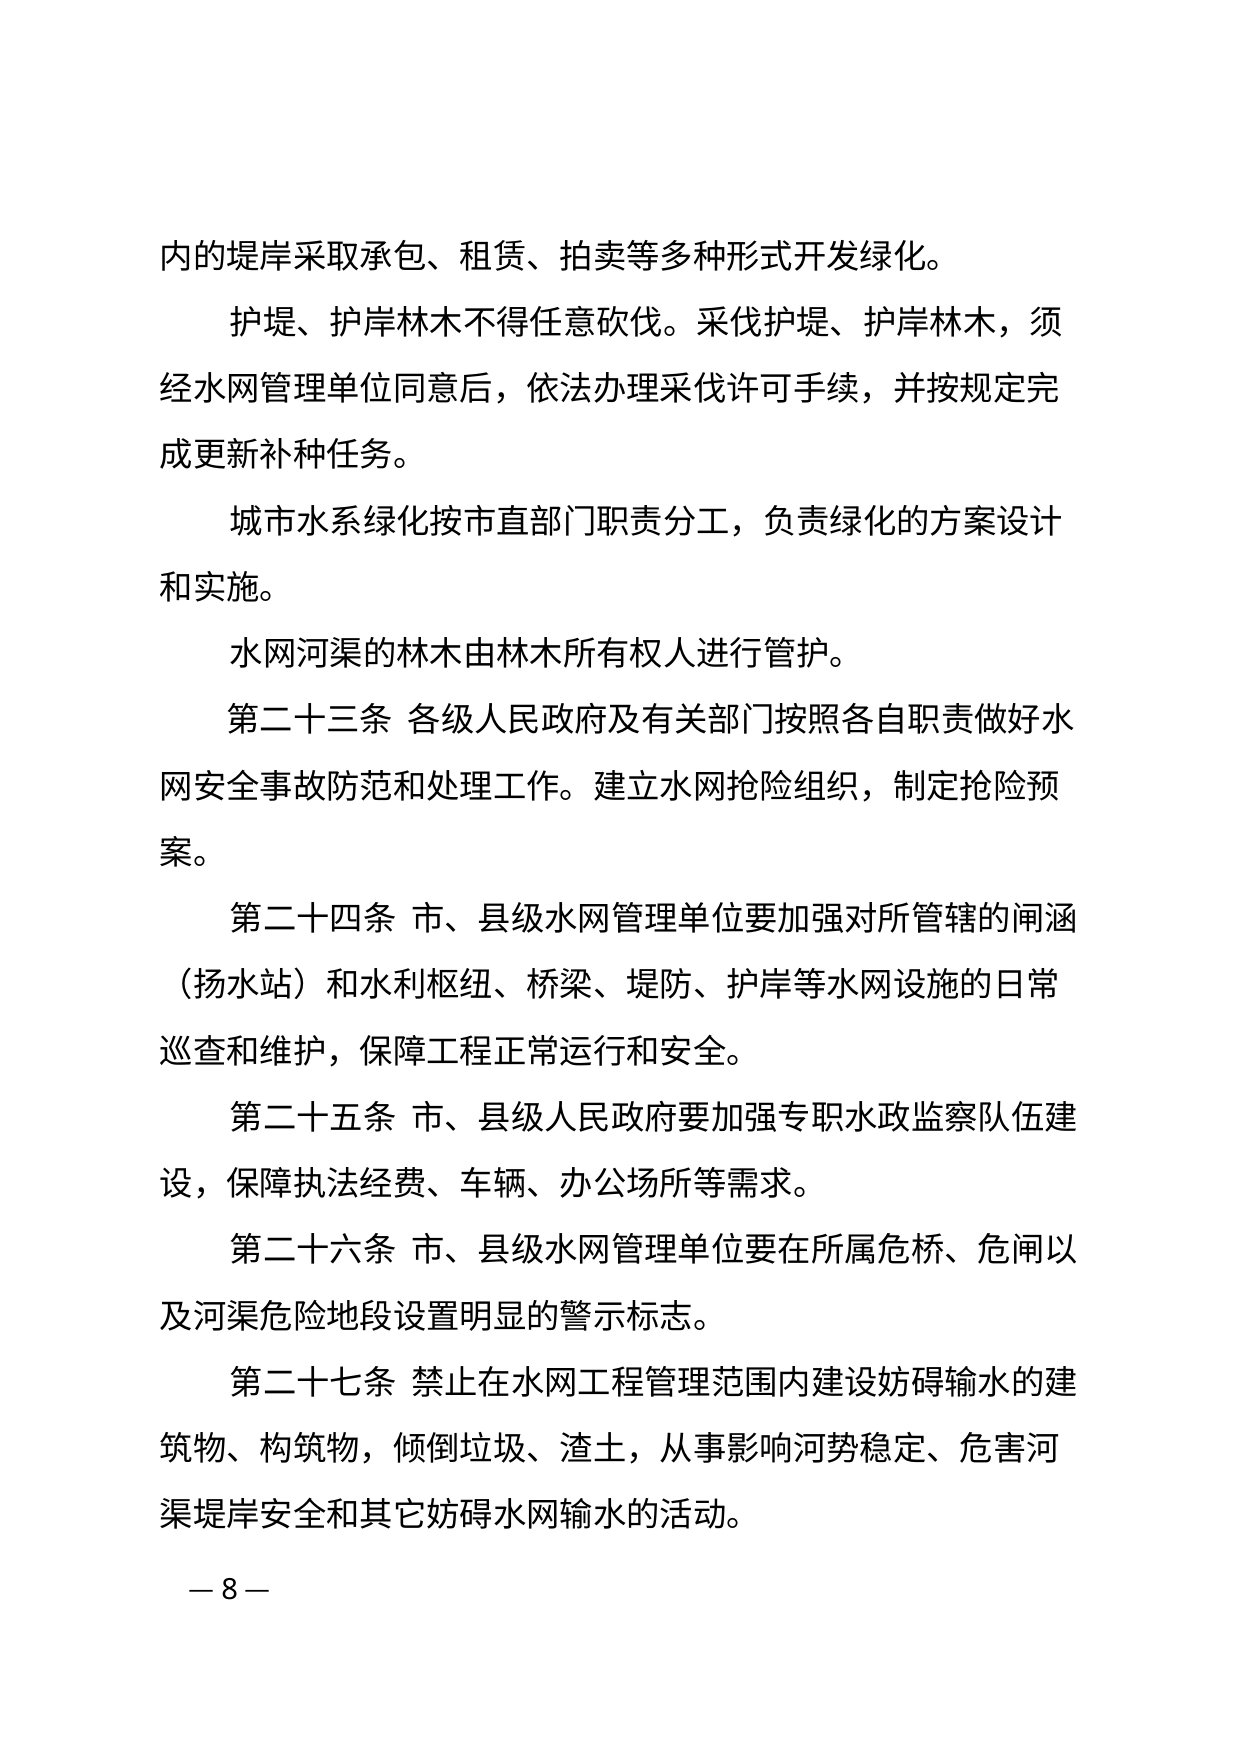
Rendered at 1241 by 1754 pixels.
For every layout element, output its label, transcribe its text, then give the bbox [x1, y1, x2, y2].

text 水网河渠的林木由林木所有权人进行管护。 [159, 618, 1081, 684]
text 第二十六条 市、县级水网管理单位要在所属危桥、危闸以及河渠危险地段设置明显的警示标志。 [159, 1214, 1081, 1347]
text 第二十四条 市、县级水网管理单位要加强对所管辖的闸涵（扬水站）和水利枢纽、桥梁、堤防、护岸等水网设施的日常巡查和维护，保障工程正常运行和安全。 [159, 883, 1081, 1082]
text 第二十三条 各级人民政府及有关部门按照各自职责做好水网安全事故防范和处理工作。建立水网抢险组织，制定抢险预案。 [159, 684, 1081, 883]
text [159, 220, 1081, 287]
text 城市水系绿化按市直部门职责分工，负责绿化的方案设计和实施。 [159, 485, 1081, 618]
text 护堤、护岸林木不得任意砍伐。采伐护堤、护岸林木，须经水网管理单位同意后，依法办理采伐许可手续，并按规定完成更新补种任务。 [159, 287, 1081, 485]
text 第二十五条 市、县级人民政府要加强专职水政监察队伍建设，保障执法经费、车辆、办公场所等需求。 [159, 1082, 1081, 1214]
text 第二十七条 禁止在水网工程管理范围内建设妨碍输水的建筑物、构筑物，倾倒垃圾、渣土，从事影响河势稳定、危害河渠堤岸安全和其它妨碍水网输水的活动。 [159, 1347, 1081, 1545]
